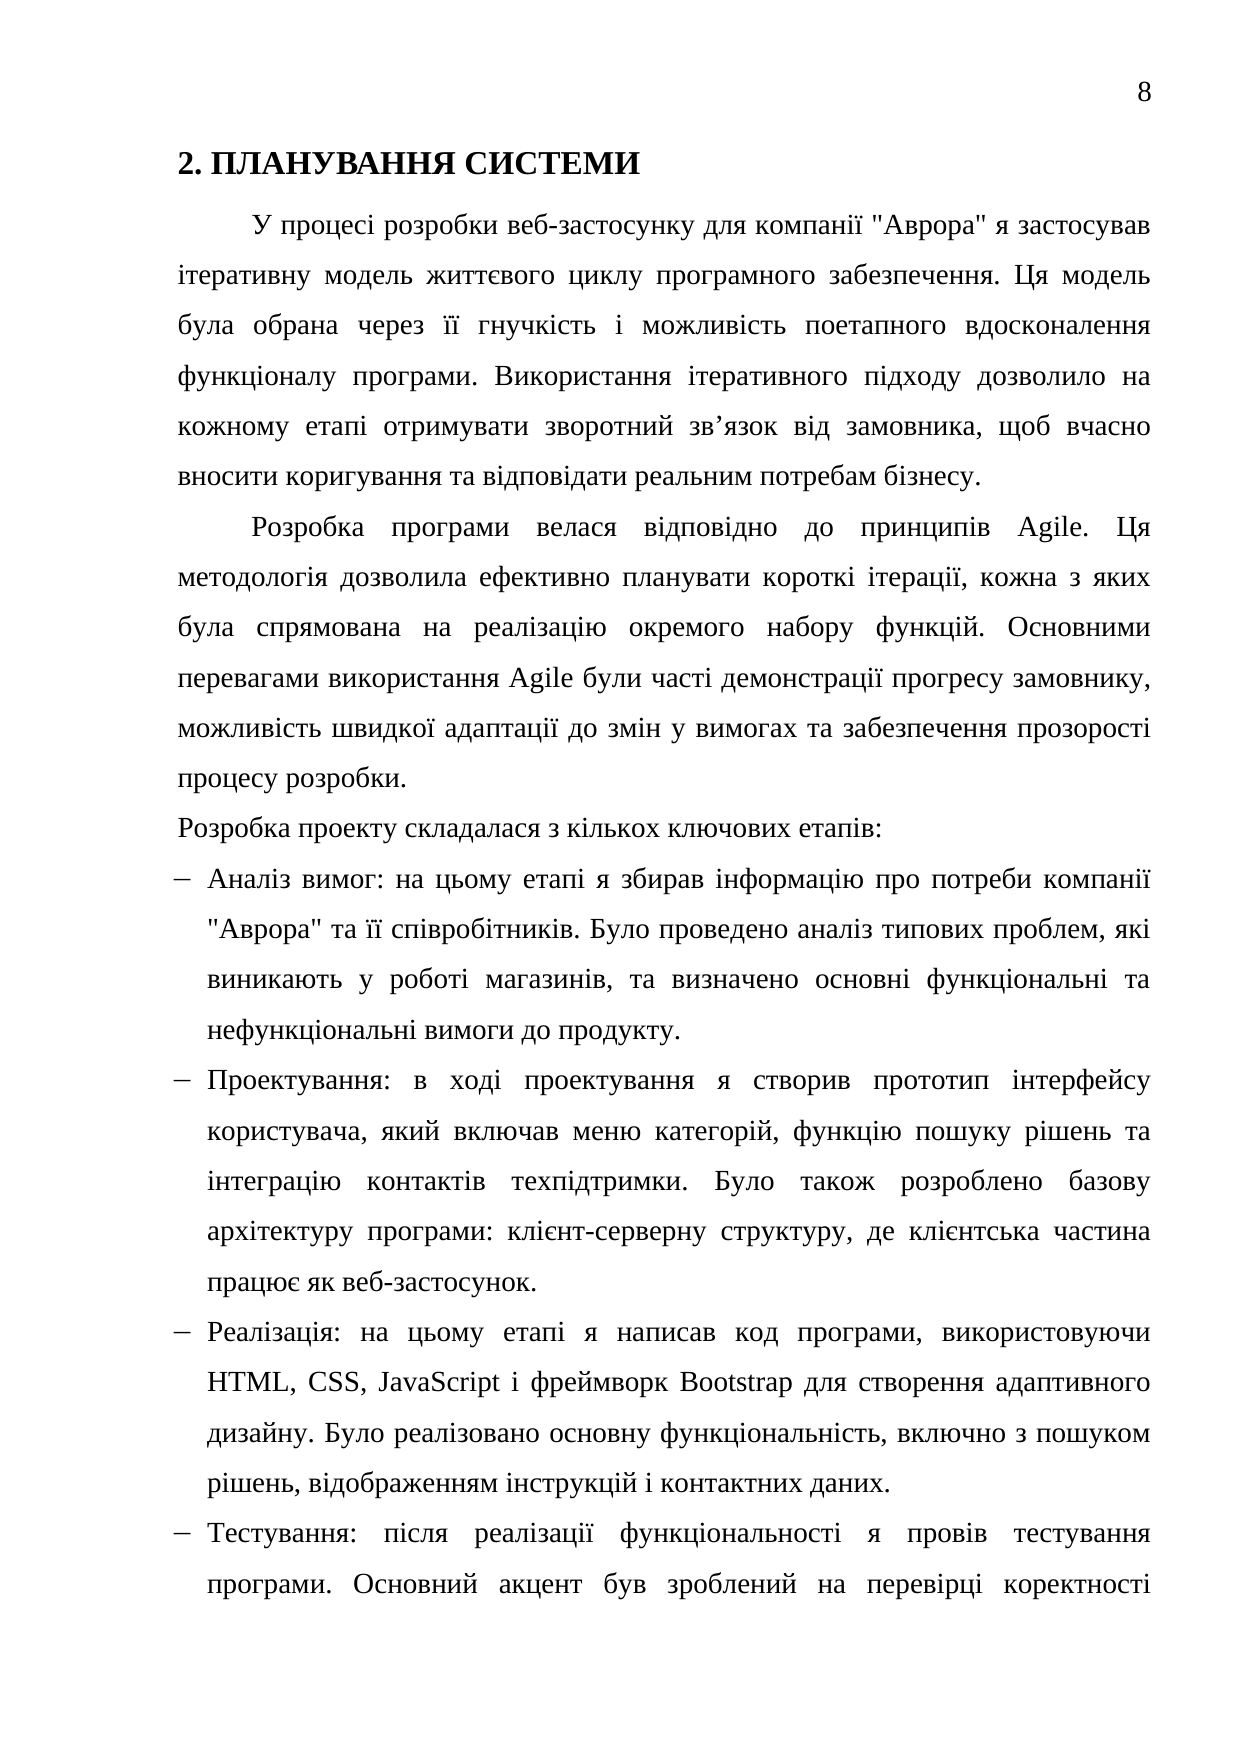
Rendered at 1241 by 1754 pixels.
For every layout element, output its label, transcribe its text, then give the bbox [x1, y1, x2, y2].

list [170, 1515, 1152, 1599]
list Реалізація: на цьому етапі я написав код програми, використовуючи HTML, CSS, JavaScript і фреймворк Bootstrap для створення адаптивного дизайну. Було реалізовано основну функціональність, включно з пошуком рішень, відображенням інструкцій і контактних даних. [170, 1314, 1152, 1498]
list Проектування: в ході проектування я створив прототип інтерфейсу користувача, який включав меню категорій, функцію пошуку рішень та інтеграцію контактів техпідтримки. Було також розроблено базову архітектуру програми: клієнт-серверну структуру, де клієнтська частина працює як веб-застосунок. [170, 1062, 1152, 1297]
text У процесі розробки веб-застосунку для компанії "Аврора" я застосував ітеративну модель життєвого циклу програмного забезпечення. Ця модель була обрана через її гнучкість і можливість поетапного вдосконалення функціоналу програми. Використання ітеративного підходу дозволило на кожному етапі отримувати зворотний зв’язок від замовника, щоб вчасно вносити коригування та відповідати реальним потребам бізнесу. [177, 207, 1152, 492]
subtitle 2. ПЛАНУВАННЯ СИСТЕМИ [177, 143, 1152, 181]
text Розробка програми велася відповідно до принципів Agile. Ця методологія дозволила ефективно планувати короткі ітерації, кожна з яких була спрямована на реалізацію окремого набору функцій. Основними перевагами використання Agile були часті демонстрації прогресу замовнику, можливість швидкої адаптації до змін у вимогах та забезпечення прозорості процесу розробки. [177, 509, 1152, 794]
text Розробка проекту складалася з кількох ключових етапів: [177, 811, 1152, 844]
list Аналіз вимог: на цьому етапі я збирав інформацію про потреби компанії "Аврора" та її співробітників. Було проведено аналіз типових проблем, які виникають у роботі магазинів, та визначено основні функціональні та нефункціональні вимоги до продукту. [170, 861, 1152, 1046]
